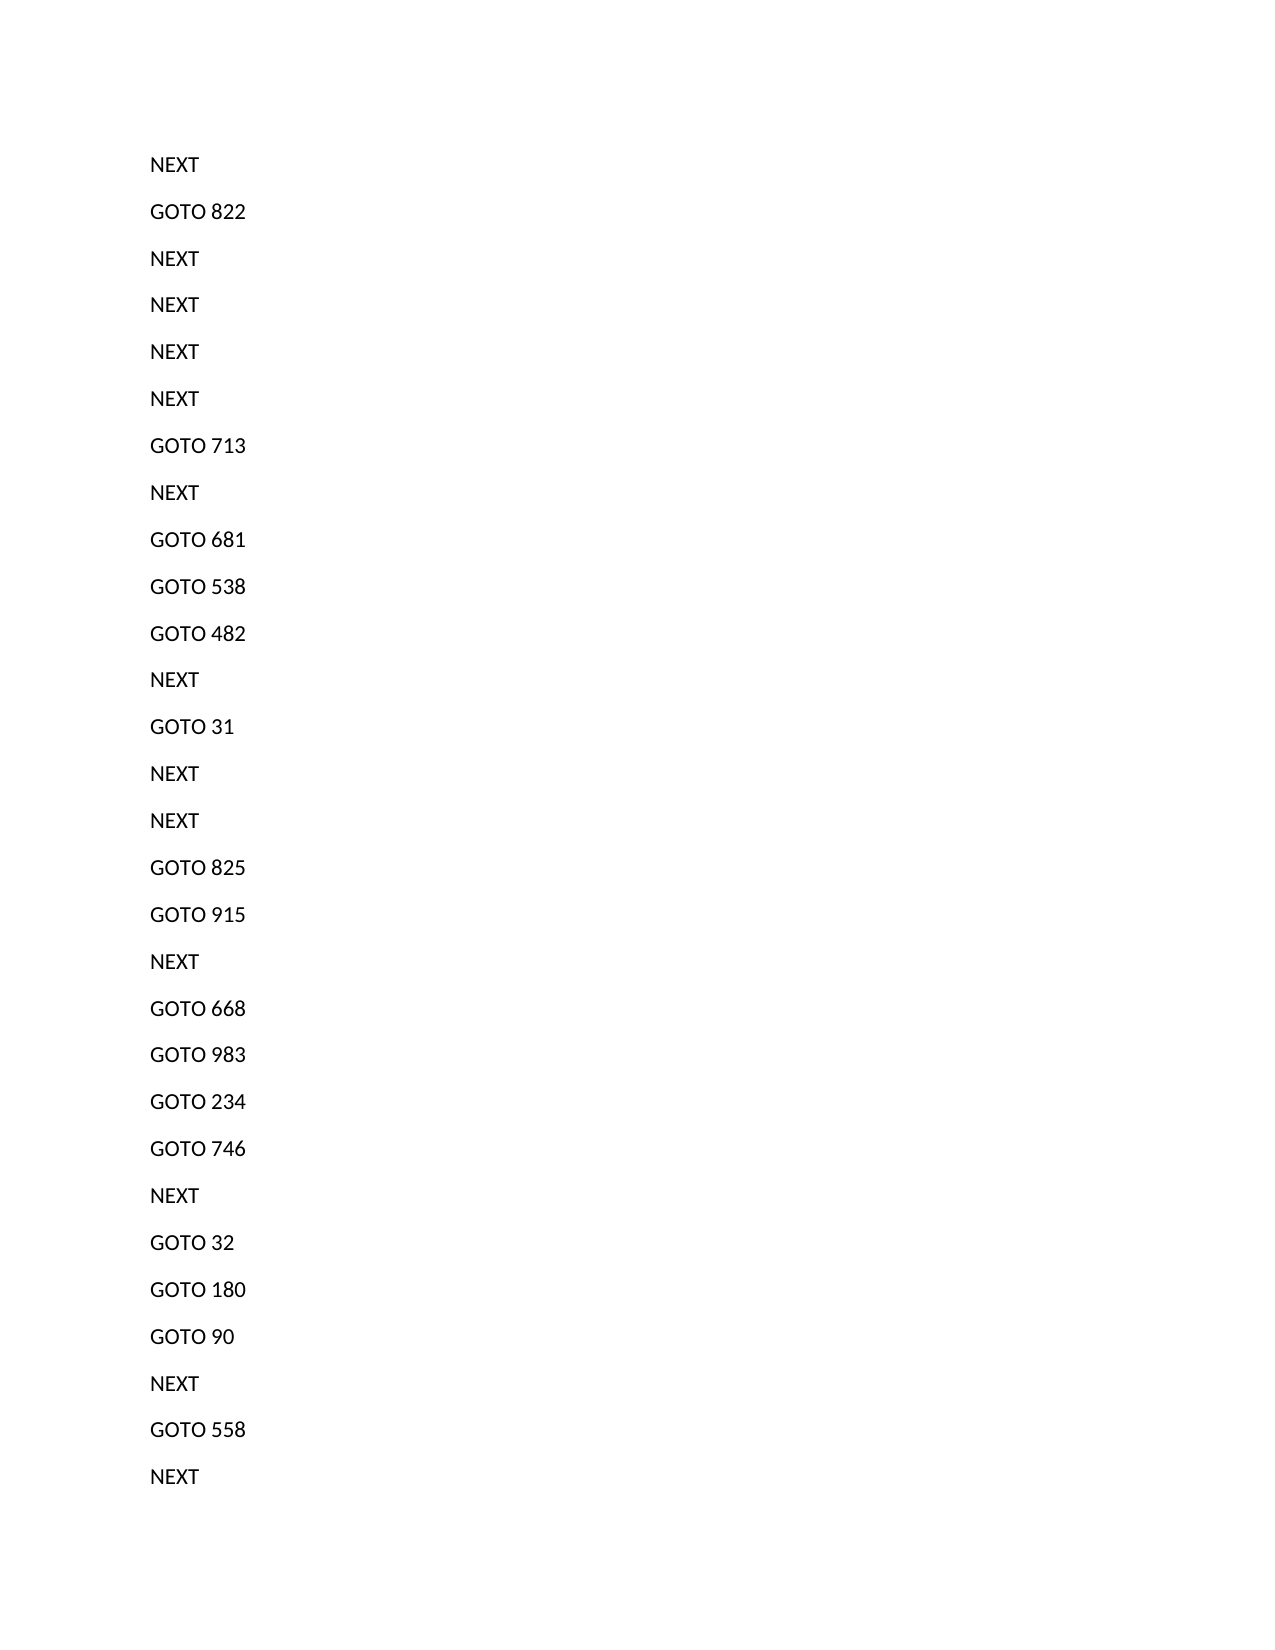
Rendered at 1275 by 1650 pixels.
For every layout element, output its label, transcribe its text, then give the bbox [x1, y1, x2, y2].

text GOTO 822 [150, 197, 1125, 225]
text GOTO 713 [150, 431, 1125, 459]
text NEXT [150, 337, 1125, 366]
text NEXT [150, 478, 1125, 506]
text GOTO 90 [150, 1322, 1125, 1350]
text GOTO 32 [150, 1228, 1125, 1256]
text GOTO 668 [150, 994, 1125, 1022]
text NEXT [150, 244, 1125, 272]
text NEXT [150, 806, 1125, 834]
text GOTO 234 [150, 1087, 1125, 1116]
text GOTO 558 [150, 1416, 1125, 1444]
text NEXT [150, 759, 1125, 787]
text GOTO 746 [150, 1134, 1125, 1162]
text GOTO 915 [150, 900, 1125, 928]
text NEXT [150, 947, 1125, 975]
text NEXT [150, 291, 1125, 319]
text NEXT [150, 1181, 1125, 1209]
text GOTO 983 [150, 1041, 1125, 1069]
text NEXT [150, 1369, 1125, 1397]
text NEXT [150, 150, 1125, 178]
text GOTO 31 [150, 712, 1125, 741]
text NEXT [150, 1462, 1125, 1491]
text NEXT [150, 666, 1125, 694]
text GOTO 482 [150, 619, 1125, 647]
text GOTO 538 [150, 572, 1125, 600]
text GOTO 825 [150, 853, 1125, 881]
text NEXT [150, 384, 1125, 412]
text GOTO 681 [150, 525, 1125, 553]
text GOTO 180 [150, 1275, 1125, 1303]
